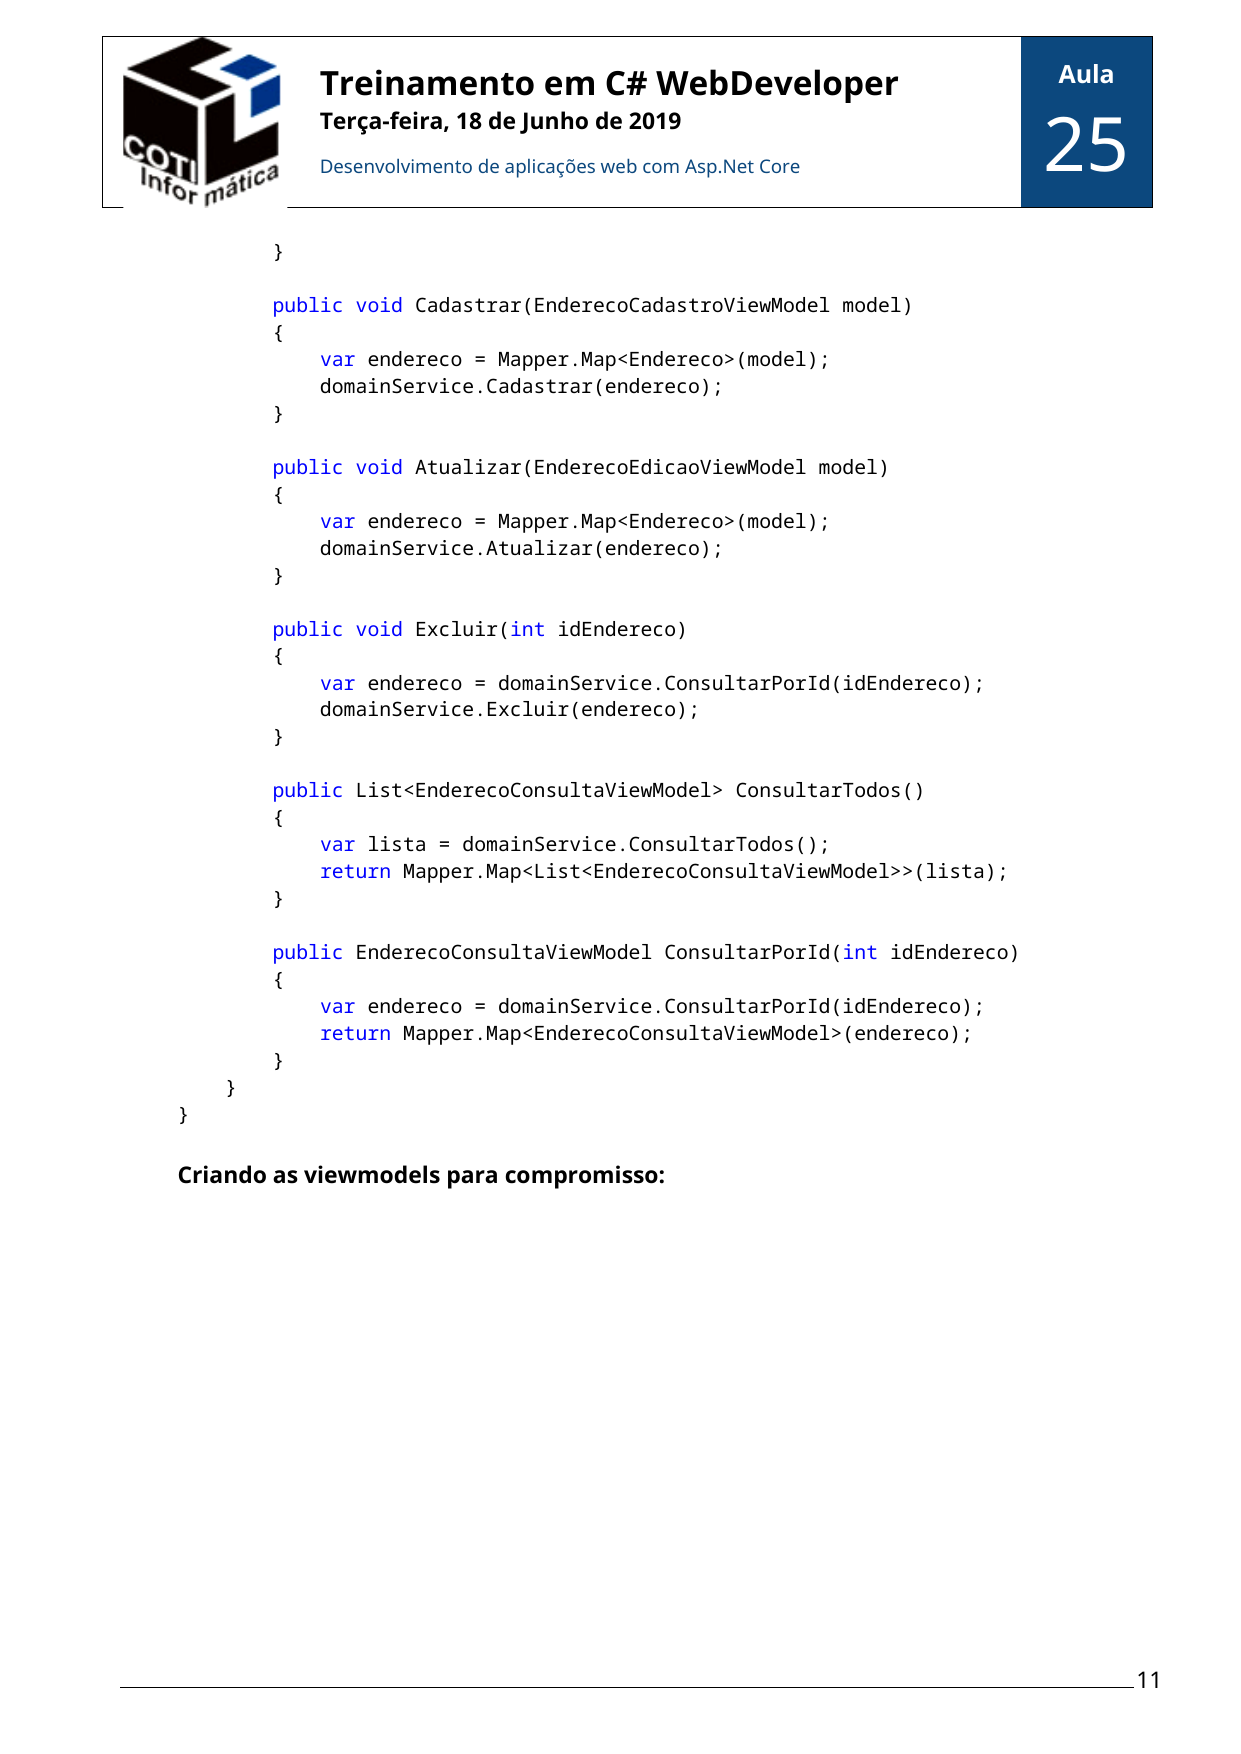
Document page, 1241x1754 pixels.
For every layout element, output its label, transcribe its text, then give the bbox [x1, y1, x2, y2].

text { [177, 966, 1063, 992]
text domainService.Excluir(endereco); [177, 696, 1063, 723]
text } [177, 723, 1063, 750]
text } [177, 561, 1063, 588]
text } [177, 1046, 1063, 1073]
text return Mapper.Map<EnderecoConsultaViewModel>(endereco); [177, 1019, 1063, 1046]
text var endereco = Mapper.Map<Endereco>(model); [177, 345, 1063, 372]
text { [177, 318, 1063, 345]
text domainService.Atualizar(endereco); [177, 534, 1063, 561]
text } [177, 399, 1063, 426]
text public void Cadastrar(EnderecoCadastroViewModel model) [177, 291, 1063, 318]
text public List<EnderecoConsultaViewModel> ConsultarTodos() [177, 777, 1063, 804]
text { [177, 480, 1063, 507]
text { [177, 804, 1063, 831]
text } [177, 237, 1063, 264]
text Criando as viewmodels para compromisso: [177, 1159, 1063, 1190]
text return Mapper.Map<List<EnderecoConsultaViewModel>>(lista); [177, 858, 1063, 884]
text { [177, 642, 1063, 669]
text domainService.Cadastrar(endereco); [177, 372, 1063, 399]
text var endereco = Mapper.Map<Endereco>(model); [177, 507, 1063, 534]
text var endereco = domainService.ConsultarPorId(idEndereco); [177, 669, 1063, 696]
text var lista = domainService.ConsultarTodos(); [177, 831, 1063, 858]
text var endereco = domainService.ConsultarPorId(idEndereco); [177, 992, 1063, 1019]
text public EnderecoConsultaViewModel ConsultarPorId(int idEndereco) [177, 938, 1063, 966]
text public void Atualizar(EnderecoEdicaoViewModel model) [177, 453, 1063, 480]
text } [177, 1100, 1063, 1127]
text } [177, 884, 1063, 912]
text public void Excluir(int idEndereco) [177, 615, 1063, 642]
text } [177, 1073, 1063, 1100]
